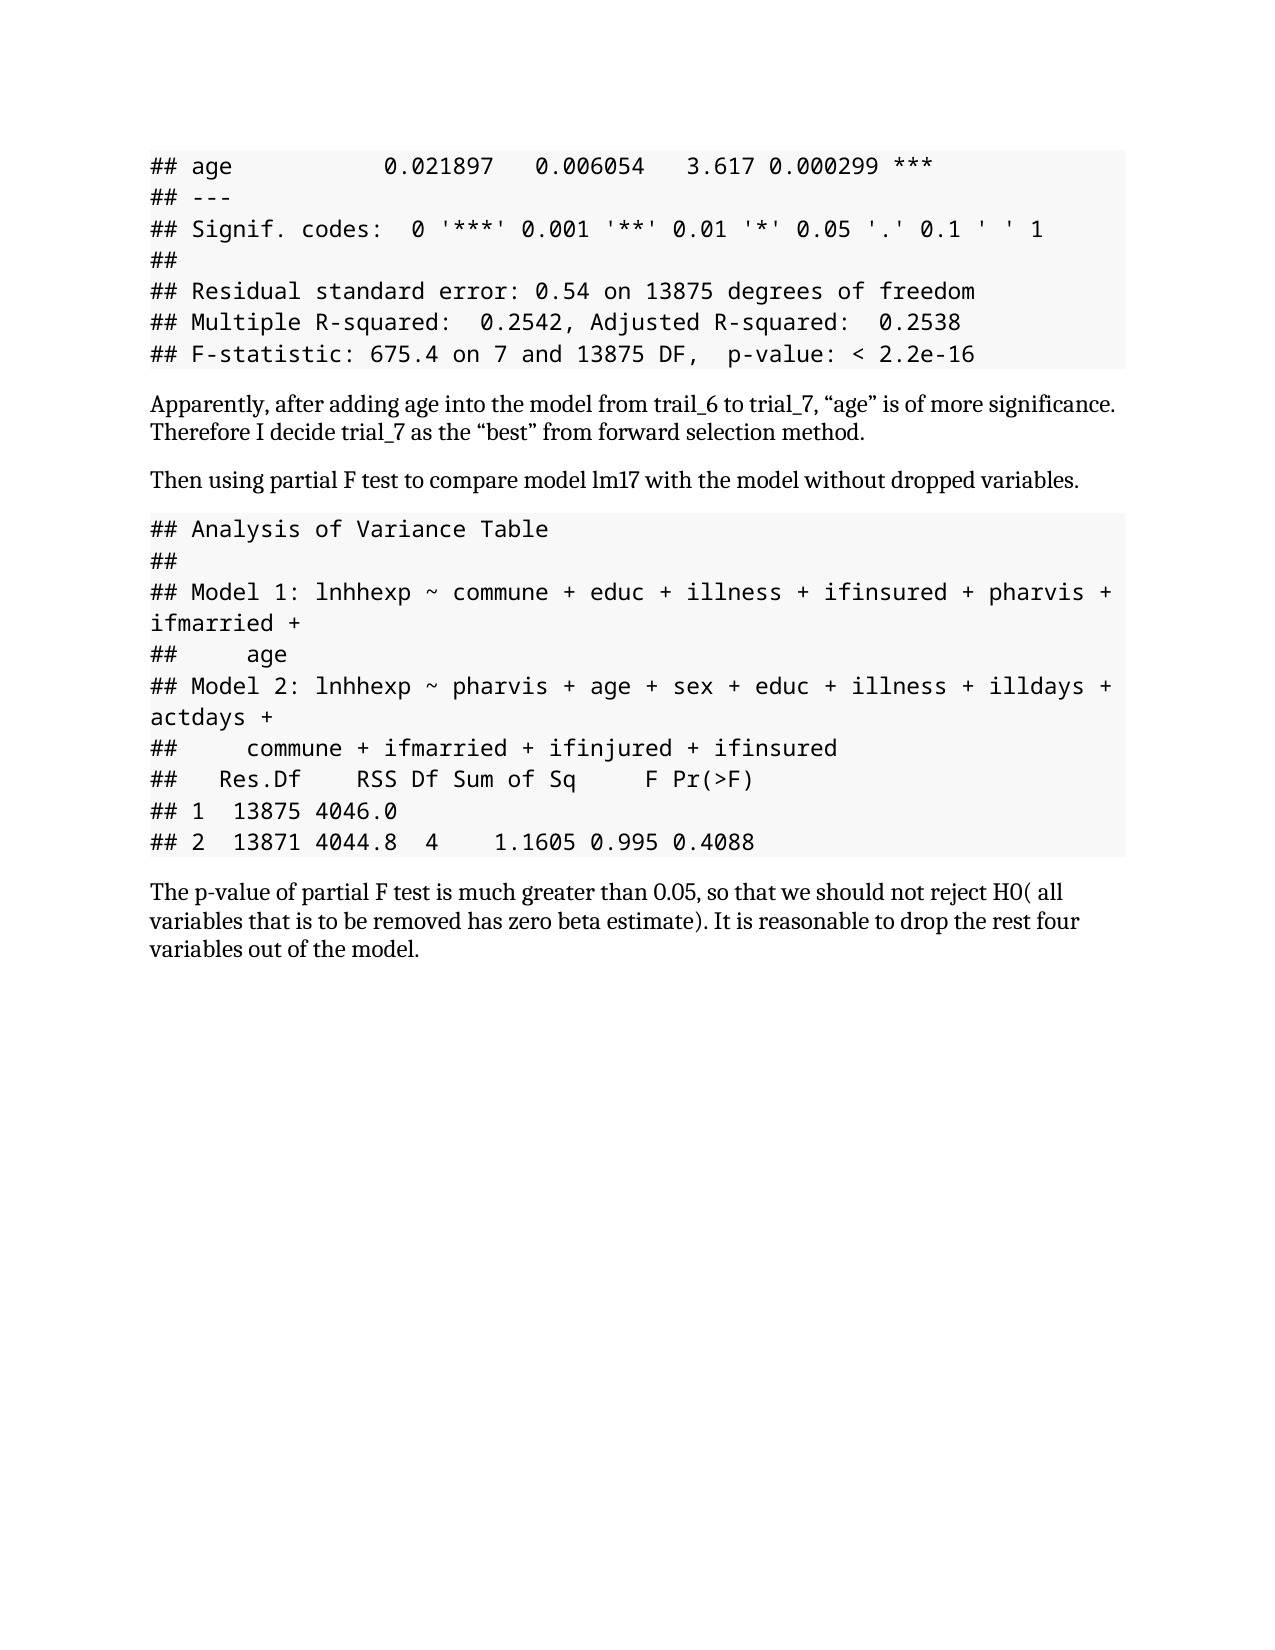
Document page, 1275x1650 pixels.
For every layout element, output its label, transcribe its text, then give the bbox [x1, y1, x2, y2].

text Then using partial F test to compare model lm17 with the model without dropped variables. [150, 466, 1125, 494]
text Apparently, after adding age into the model from trail_6 to trial_7, “age” is of more significance. Therefore I decide trial_7 as the “best” from forward selection method. [150, 389, 1125, 447]
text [150, 150, 1125, 369]
text ## Analysis of Variance Table ## ## Model 1: lnhhexp ~ commune + educ + illness + ifinsured + pharvis + ifmarried + ## age ## Model 2: lnhhexp ~ pharvis + age + sex + educ + illness + illdays + actdays + ## commune + ifmarried + ifinjured + ifinsured ## Res.Df RSS Df Sum of Sq F Pr(>F) ## 1 13875 4046.0 ## 2 13871 4044.8 4 1.1605 0.995 0.4088 [150, 513, 1125, 857]
text The p-value of partial F test is much greater than 0.05, so that we should not reject H0( all variables that is to be removed has zero beta estimate). It is reasonable to drop the rest four variables out of the model. [150, 878, 1125, 964]
